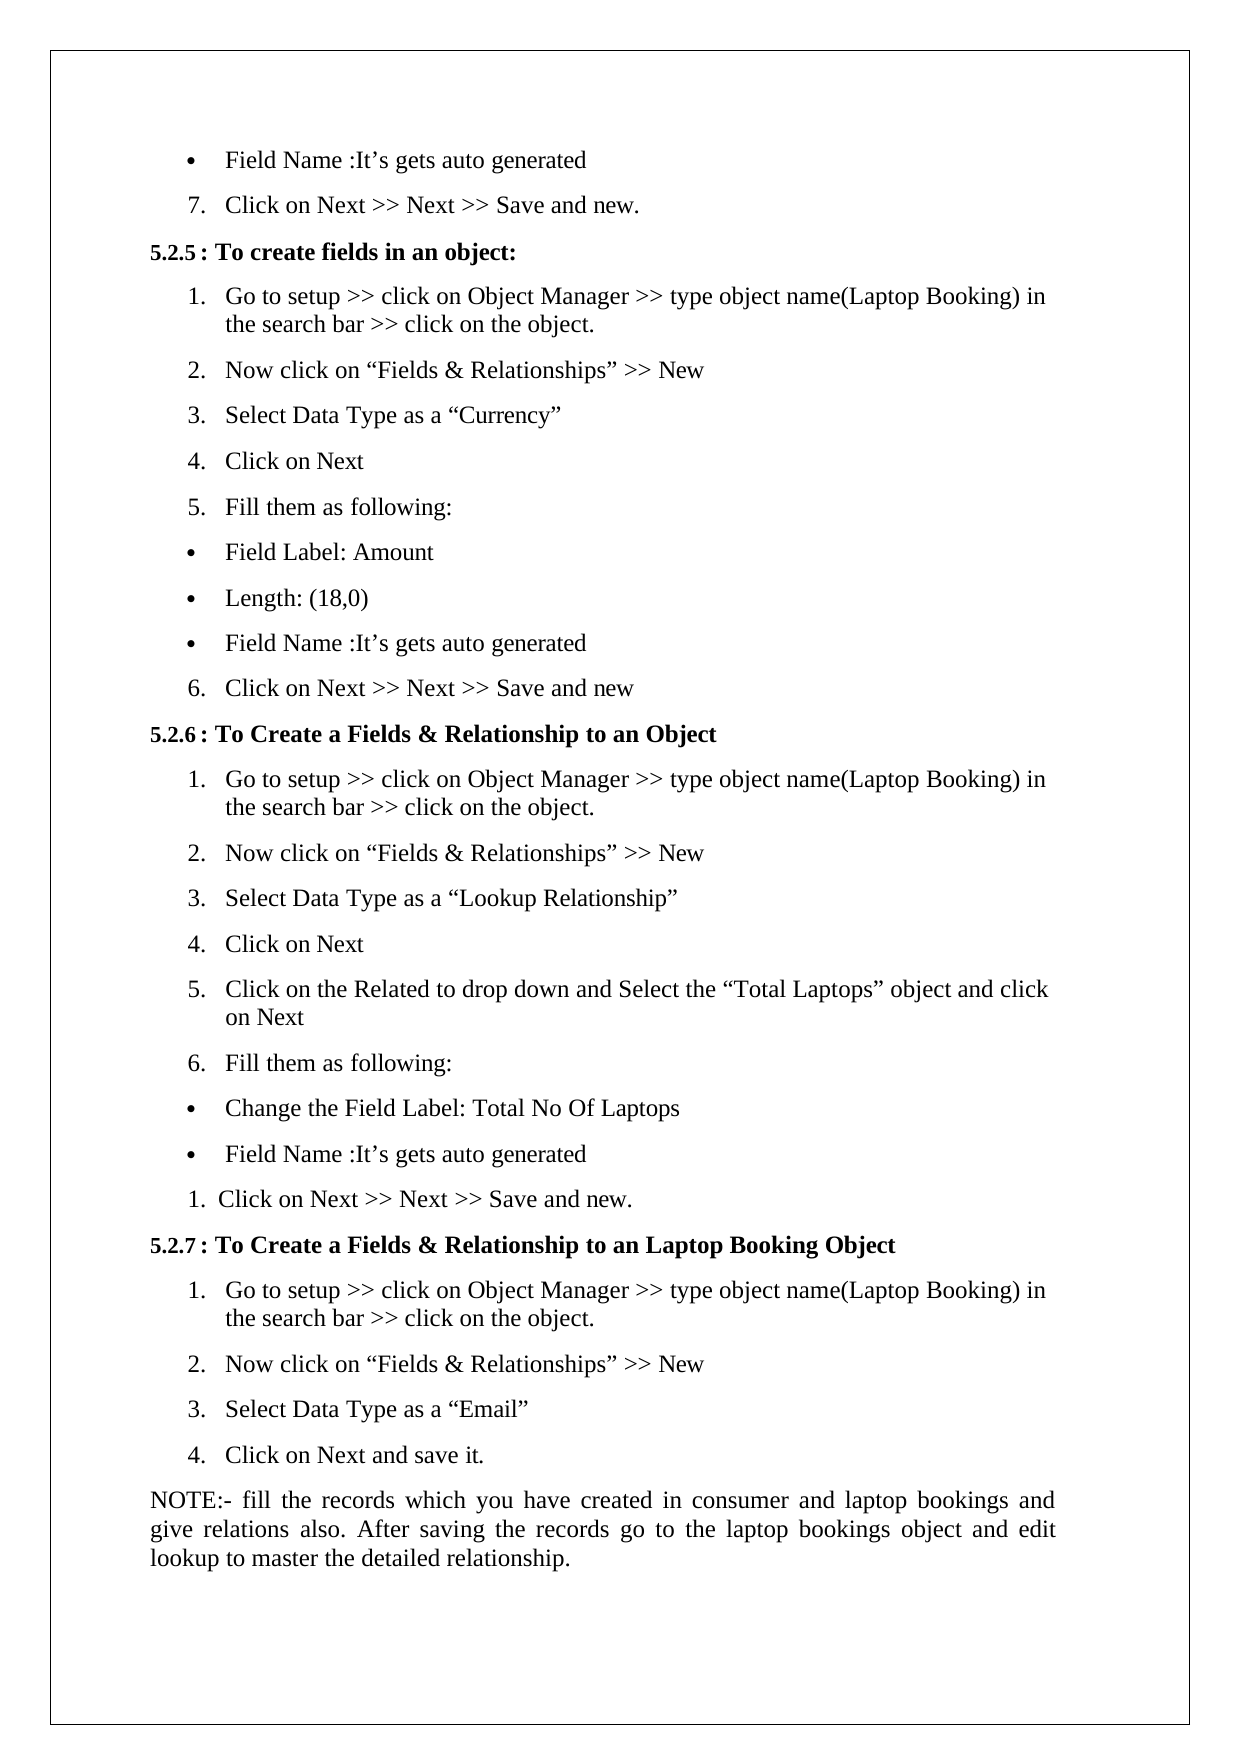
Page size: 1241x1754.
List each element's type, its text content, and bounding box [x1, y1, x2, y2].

list Go to setup >> click on Object Manager >> type object name(Laptop Booking) in the search bar >> click on the object. [187, 764, 1081, 821]
text 1. Click on Next >> Next >> Save and new. [187, 1184, 1166, 1213]
list Fill them as following: [187, 492, 1166, 520]
list Now click on “Fields & Relationships” >> New [187, 1349, 1166, 1378]
list Select Data Type as a “Lookup Relationship” [187, 883, 1166, 912]
subtitle : To Create a Fields & Relationship to an Laptop Booking Object [150, 1230, 1166, 1258]
list Select Data Type as a “Email” [187, 1394, 1166, 1423]
list Select Data Type as a “Currency” [187, 401, 1166, 429]
list Click on Next >> Next >> Save and new. [187, 191, 1166, 219]
list Field Name :It’s gets auto generated [187, 145, 1166, 174]
list Click on the Related to drop down and Select the “Total Laptops” object and click on Next [187, 974, 1078, 1031]
list Click on Next >> Next >> Save and new [187, 673, 1166, 702]
list Length: (18,0) [187, 583, 1166, 612]
list Field Name :It’s gets auto generated [187, 1139, 1166, 1168]
list Click on Next and save it. [187, 1440, 1166, 1469]
list Fill them as following: [187, 1048, 1166, 1076]
list Click on Next [187, 446, 1166, 475]
subtitle : To Create a Fields & Relationship to an Object [150, 719, 1166, 748]
text NOTE:- fill the records which you have created in consumer and laptop bookings and give relations also. After saving the records go to the laptop bookings object and edit lookup to master the detailed relationship. [150, 1485, 1056, 1572]
subtitle : To create fields in an object: [150, 237, 1166, 265]
list Field Label: Amount [187, 537, 1166, 566]
list Go to setup >> click on Object Manager >> type object name(Laptop Booking) in the search bar >> click on the object. [187, 282, 1082, 338]
list Click on Next [187, 929, 1166, 957]
list Change the Field Label: Total No Of Laptops [187, 1093, 1166, 1122]
list Now click on “Fields & Relationships” >> New [187, 356, 1166, 384]
list Field Name :It’s gets auto generated [187, 628, 1166, 657]
list Go to setup >> click on Object Manager >> type object name(Laptop Booking) in the search bar >> click on the object. [187, 1275, 1081, 1332]
list Now click on “Fields & Relationships” >> New [187, 838, 1166, 866]
